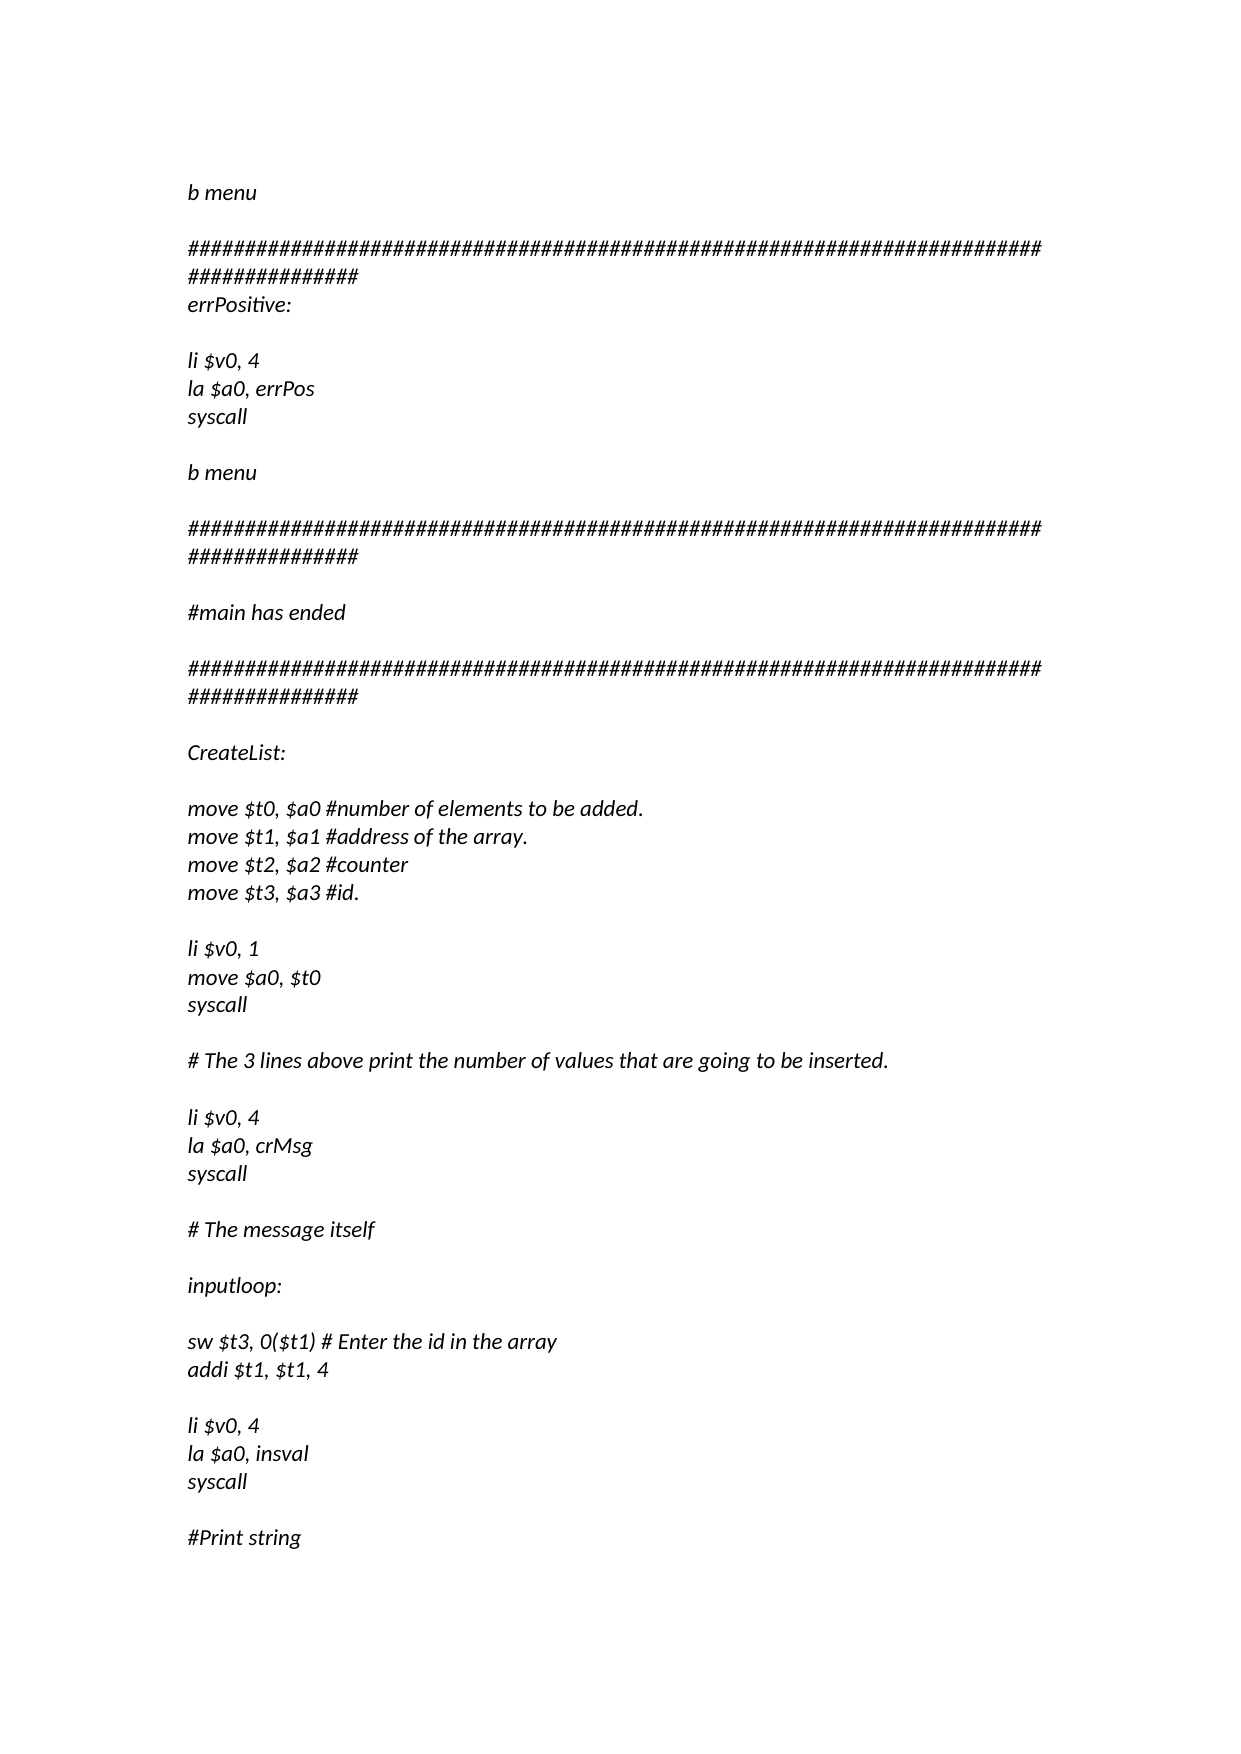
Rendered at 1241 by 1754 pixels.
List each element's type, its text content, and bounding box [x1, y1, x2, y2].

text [187, 514, 1053, 570]
text syscall [187, 402, 1053, 430]
text inputloop: [187, 1271, 1053, 1299]
text move $a0, $t0 [187, 963, 1053, 991]
text move $t1, $a1 #address of the array. [187, 822, 1053, 851]
text #main has ended [187, 598, 1053, 626]
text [187, 234, 1053, 290]
text syscall [187, 1159, 1053, 1187]
text syscall [187, 991, 1053, 1019]
text addi $t1, $t1, 4 [187, 1355, 1053, 1383]
text la $a0, crMsg [187, 1131, 1053, 1159]
text move $t2, $a2 #counter [187, 851, 1053, 878]
text syscall [187, 1467, 1053, 1495]
text li $v0, 1 [187, 934, 1053, 963]
text li $v0, 4 [187, 1103, 1053, 1131]
text # The 3 lines above print the number of values that are going to be inserted. [187, 1047, 1053, 1075]
text li $v0, 4 [187, 346, 1053, 374]
text # The message itself [187, 1215, 1053, 1243]
text errPositive: [187, 290, 1053, 318]
text ########################################################################################## [187, 654, 1053, 710]
text sw $t3, 0($t1) # Enter the id in the array [187, 1327, 1053, 1355]
text la $a0, errPos [187, 374, 1053, 402]
text li $v0, 4 [187, 1411, 1053, 1439]
text b menu [187, 178, 1053, 206]
text la $a0, insval [187, 1439, 1053, 1467]
text b menu [187, 458, 1053, 486]
text #Print string [187, 1523, 1053, 1551]
text move $t3, $a3 #id. [187, 878, 1053, 907]
text move $t0, $a0 #number of elements to be added. [187, 794, 1053, 822]
text CreateList: [187, 738, 1053, 766]
